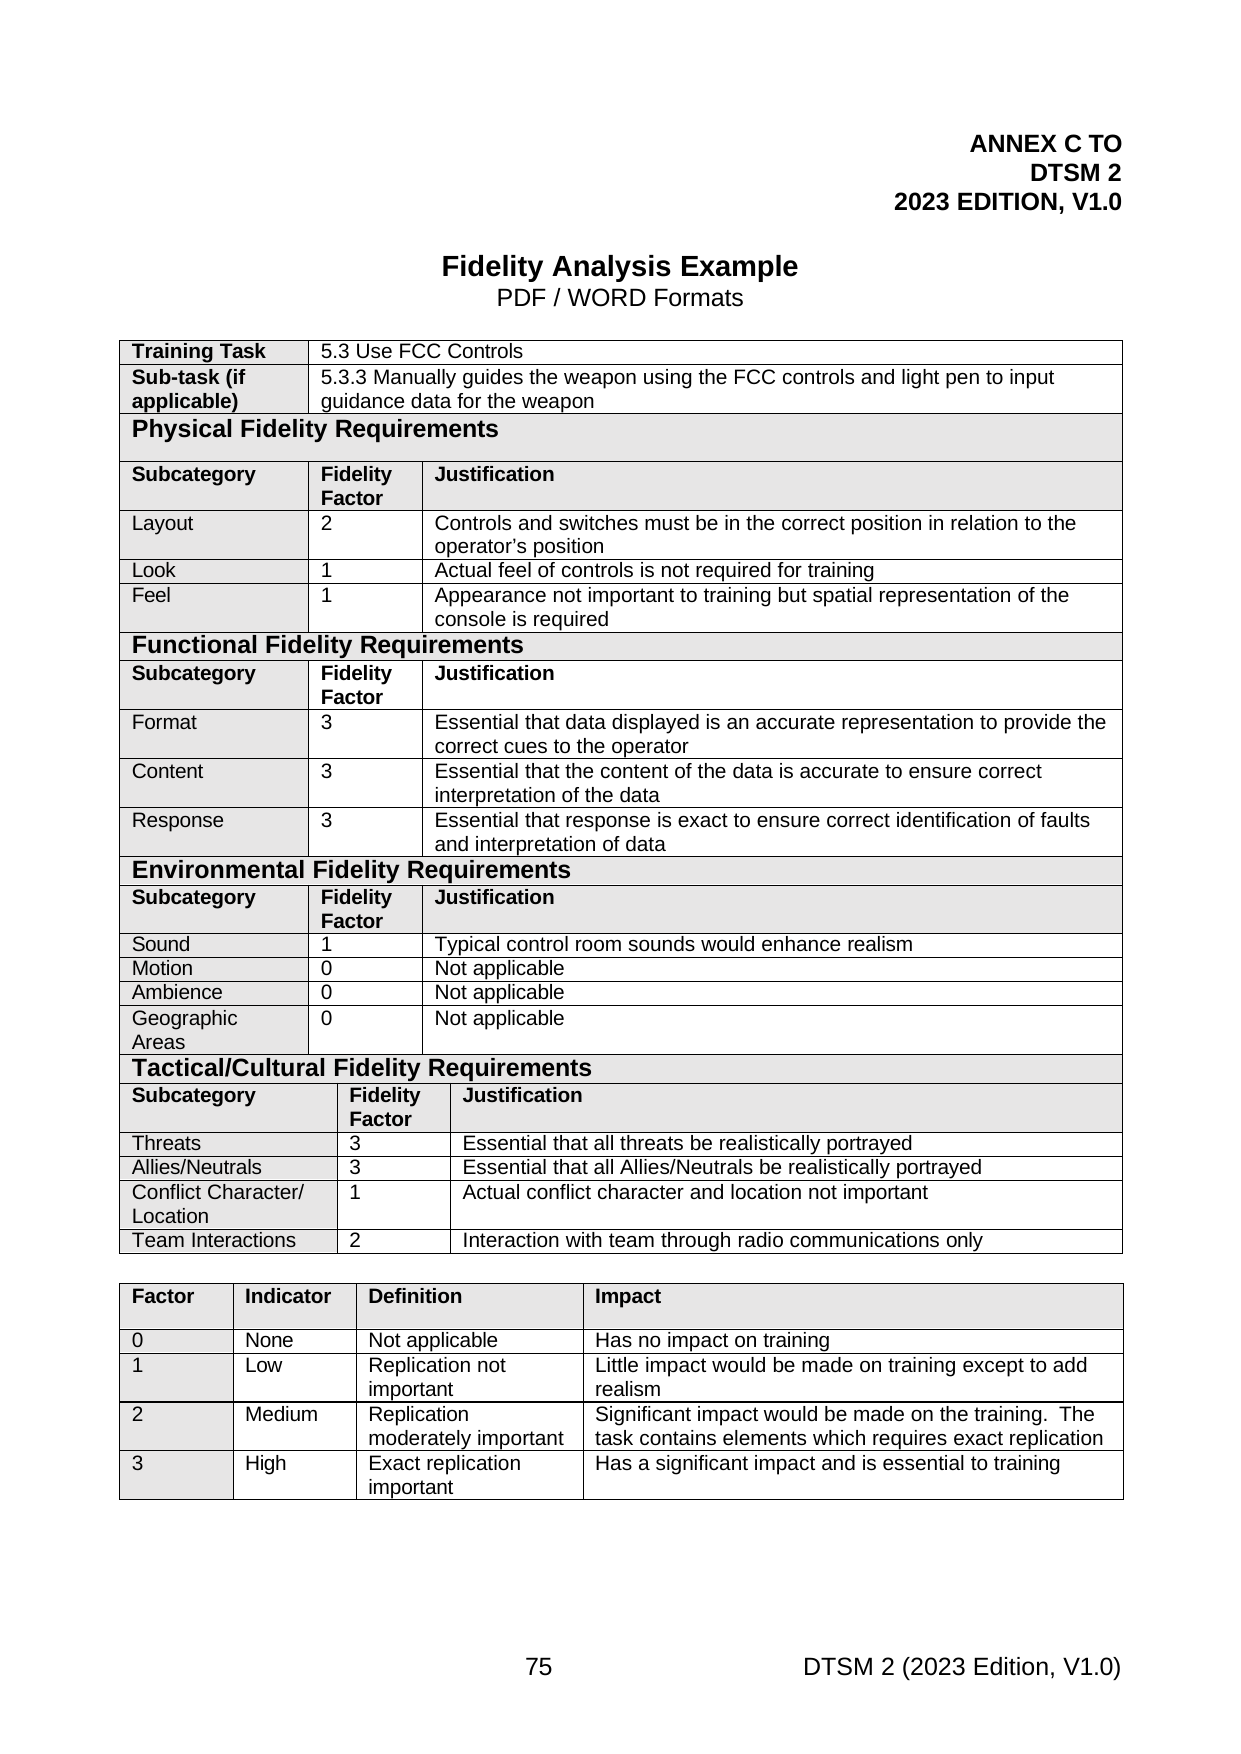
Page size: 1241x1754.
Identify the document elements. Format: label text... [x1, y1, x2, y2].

table_cell Replication not important [357, 1354, 583, 1401]
table_cell Feel [120, 584, 308, 632]
table_cell Not applicable [423, 982, 1122, 1005]
table_cell Ambience [120, 982, 308, 1005]
table_cell 3 [338, 1157, 450, 1179]
table_cell High [234, 1451, 356, 1499]
table_cell Response [120, 808, 308, 856]
table_cell Fidelity Factor [309, 661, 422, 709]
table_cell Medium [234, 1403, 356, 1450]
table_cell Sound [120, 934, 308, 957]
table_cell Look [120, 560, 308, 583]
table_header Indicator [234, 1284, 356, 1328]
table_cell Subcategory [120, 886, 308, 933]
table_cell Not applicable [357, 1330, 583, 1352]
table_cell 0 [309, 958, 422, 981]
table_cell 1 [309, 934, 422, 957]
table_cell Low [234, 1354, 356, 1401]
table_cell Threats [120, 1133, 337, 1156]
table_header Definition [357, 1284, 583, 1328]
table_cell Environmental Fidelity Requirements [120, 857, 1122, 884]
table_cell Content [120, 759, 308, 807]
table_cell Allies/Neutrals [120, 1157, 337, 1179]
table_cell Exact replication important [357, 1451, 583, 1499]
table_header Training Task [120, 341, 308, 364]
text 2023 EDITION, V1.0 [103, 187, 1122, 216]
table_cell 0 [309, 1006, 422, 1054]
table_cell Actual conflict character and location not important [451, 1181, 1122, 1228]
table_cell Justification [423, 661, 1122, 709]
table_cell Subcategory [120, 462, 308, 510]
table_cell Not applicable [423, 1006, 1122, 1054]
table_cell Controls and switches must be in the correct position in relation to the operator’s position [423, 511, 1122, 559]
table_cell Essential that response is exact to ensure correct identification of faults and interpretation of data [423, 808, 1122, 856]
table_cell Fidelity Factor [309, 886, 422, 933]
table_cell Subcategory [120, 661, 308, 709]
table_cell Replication moderately important [357, 1403, 583, 1450]
table_header Factor [120, 1284, 233, 1328]
table_cell Layout [120, 511, 308, 559]
table_cell Tactical/Cultural Fidelity Requirements [120, 1055, 1122, 1083]
table_cell Sub-task (if applicable) [120, 365, 308, 413]
table_cell Fidelity Factor [338, 1084, 450, 1132]
table_cell 2 [120, 1403, 233, 1450]
table_cell Conflict Character/ Location [120, 1181, 337, 1228]
table_cell Not applicable [423, 958, 1122, 981]
text DTSM 2 [103, 158, 1122, 187]
text Fidelity Analysis Example [103, 249, 1137, 283]
table_cell Fidelity Factor [309, 462, 422, 510]
table_cell Essential that all Allies/Neutrals be realistically portrayed [451, 1157, 1122, 1179]
table_cell Essential that all threats be realistically portrayed [451, 1133, 1122, 1156]
table_cell 1 [338, 1181, 450, 1228]
table_cell Justification [423, 886, 1122, 933]
table_header Impact [584, 1284, 1123, 1328]
table_cell Geographic Areas [120, 1006, 308, 1054]
table_cell Little impact would be made on training except to add realism [584, 1354, 1123, 1401]
table_cell Interaction with team through radio communications only [451, 1230, 1122, 1252]
table_cell Significant impact would be made on the training. The task contains elements which requires exact replication [584, 1403, 1123, 1450]
table_cell 5.3.3 Manually guides the weapon using the FCC controls and light pen to input guidance data for the weapon [309, 365, 1122, 413]
table_cell Justification [423, 462, 1122, 510]
table_cell 1 [120, 1354, 233, 1401]
table_cell 0 [309, 982, 422, 1005]
table_cell Justification [451, 1084, 1122, 1132]
table_cell Team Interactions [120, 1230, 337, 1252]
table_cell 3 [309, 759, 422, 807]
table_cell Has no impact on training [584, 1330, 1123, 1352]
table_cell 1 [309, 584, 422, 632]
table_cell 2 [309, 511, 422, 559]
table_cell Typical control room sounds would enhance realism [423, 934, 1122, 957]
table_cell Actual feel of controls is not required for training [423, 560, 1122, 583]
table_cell Format [120, 710, 308, 758]
table_cell Essential that the content of the data is accurate to ensure correct interpretation of the data [423, 759, 1122, 807]
table_cell 3 [120, 1451, 233, 1499]
table_cell 0 [120, 1330, 233, 1352]
table_cell Motion [120, 958, 308, 981]
table_cell 1 [309, 560, 422, 583]
text ANNEX C TO [103, 129, 1123, 158]
table_cell Has a significant impact and is essential to training [584, 1451, 1123, 1499]
table_header 5.3 Use FCC Controls [309, 341, 1122, 364]
table_cell None [234, 1330, 356, 1352]
table_cell Physical Fidelity Requirements [120, 414, 1122, 461]
text PDF / WORD Formats [143, 283, 1097, 312]
table_cell Subcategory [120, 1084, 337, 1132]
table_cell Functional Fidelity Requirements [120, 633, 1122, 660]
table_cell 3 [338, 1133, 450, 1156]
table_cell 3 [309, 710, 422, 758]
table_cell 2 [338, 1230, 450, 1252]
table_cell 3 [309, 808, 422, 856]
table_cell Appearance not important to training but spatial representation of the console is required [423, 584, 1122, 632]
table_cell Essential that data displayed is an accurate representation to provide the correct cues to the operator [423, 710, 1122, 758]
